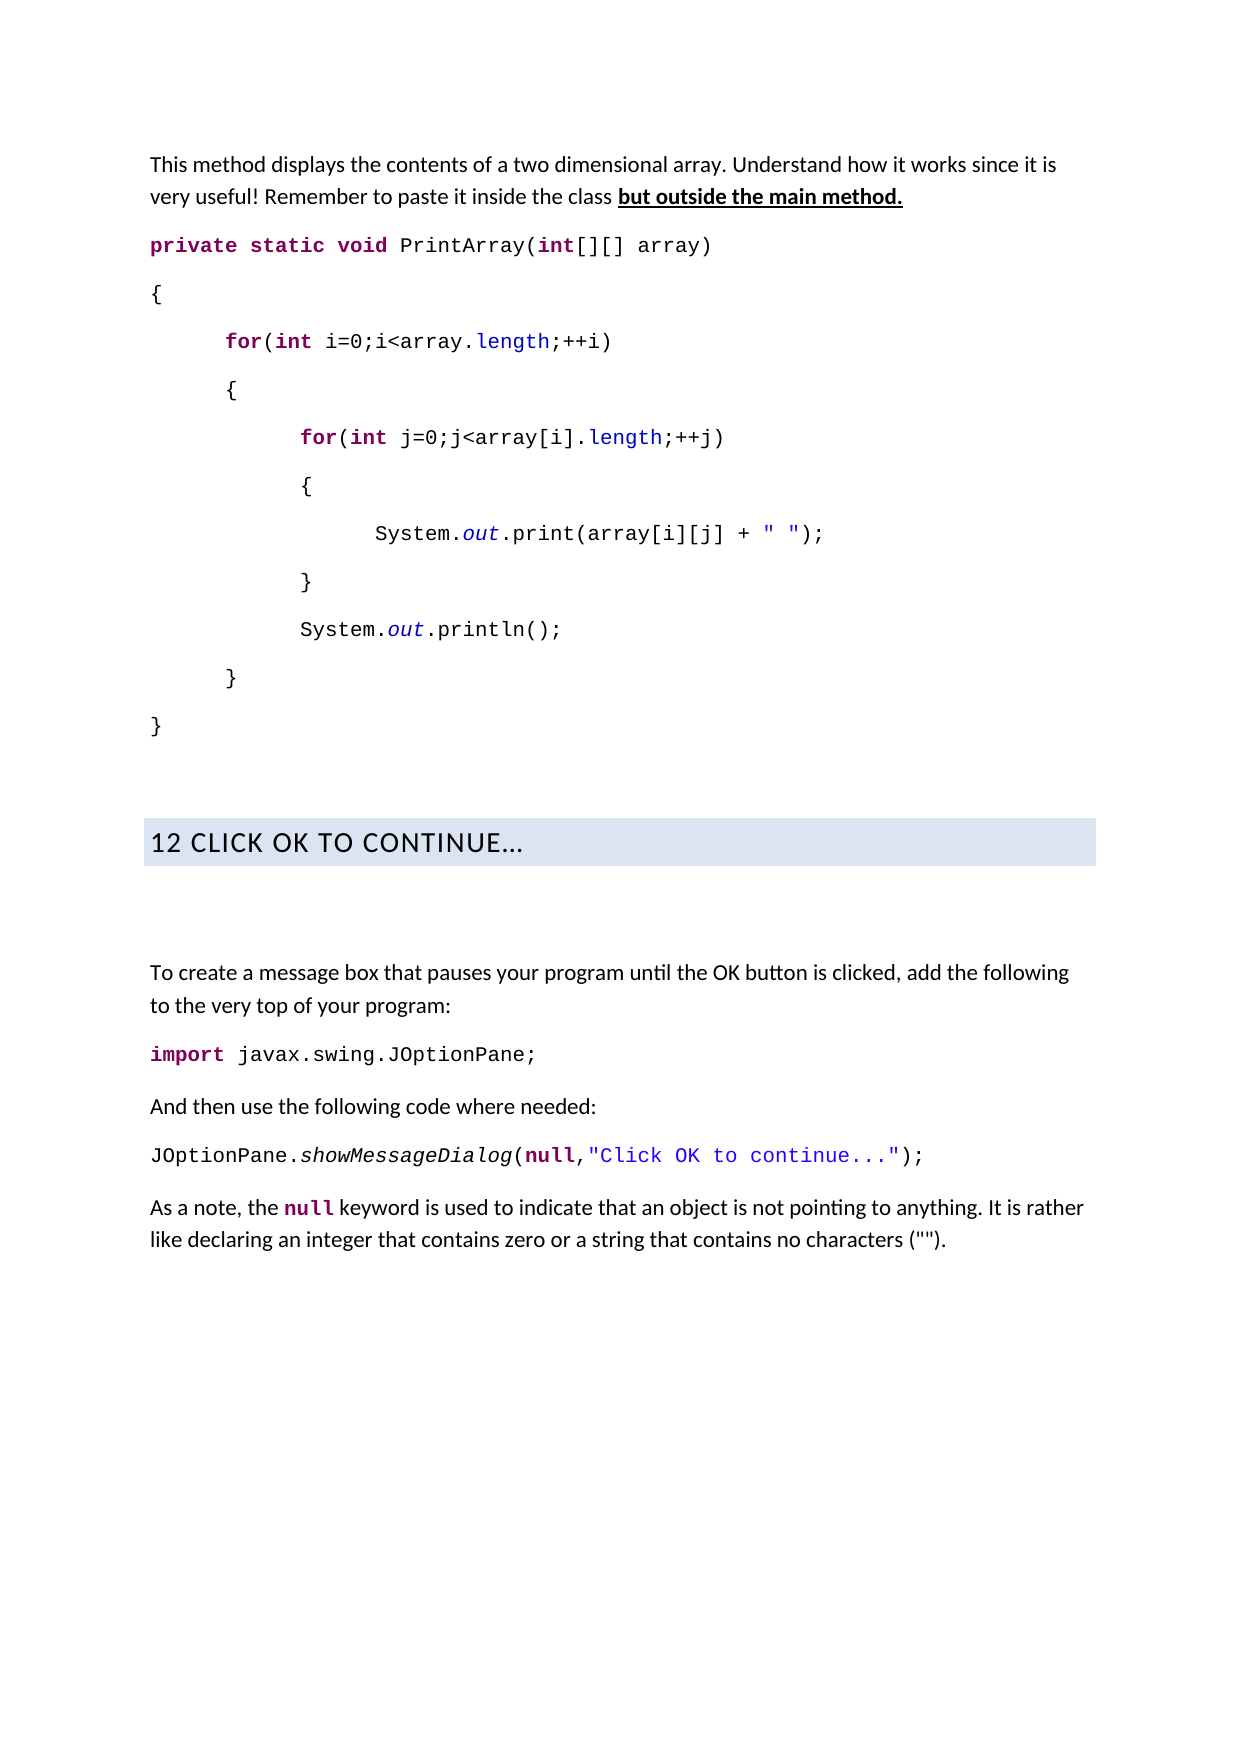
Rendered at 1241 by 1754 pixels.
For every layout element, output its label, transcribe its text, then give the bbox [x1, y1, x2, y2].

text JOptionPane.showMessageDialog(null,"Click OK to continue..."); [150, 1145, 1090, 1168]
text private static void PrintArray(int[][] array) [150, 235, 1090, 259]
text } [150, 667, 1090, 691]
text } [150, 571, 1090, 595]
text This method displays the contents of a two dimensional array. Understand how it works since it is very useful! Remember to paste it inside the class but outside the main method. [150, 150, 1090, 210]
text for(int i=0;i<array.length;++i) [150, 331, 1090, 355]
text { [150, 283, 1090, 307]
subtitle 12 Click OK To Continue… [150, 824, 1090, 859]
text To create a message box that pauses your program until the OK button is clicked, add the following to the very top of your program: [150, 958, 1090, 1019]
text { [150, 379, 1090, 403]
text System.out.print(array[i][j] + " "); [150, 523, 1090, 547]
text for(int j=0;j<array[i].length;++j) [150, 427, 1090, 451]
text And then use the following code where needed: [150, 1092, 1090, 1120]
text } [150, 715, 1090, 739]
text { [150, 475, 1090, 499]
text System.out.println(); [150, 619, 1090, 643]
text As a note, the null keyword is used to indicate that an object is not pointing to anything. It is rather like declaring an integer that contains zero or a string that contains no characters (""). [150, 1193, 1090, 1253]
text import javax.swing.JOptionPane; [150, 1044, 1090, 1067]
